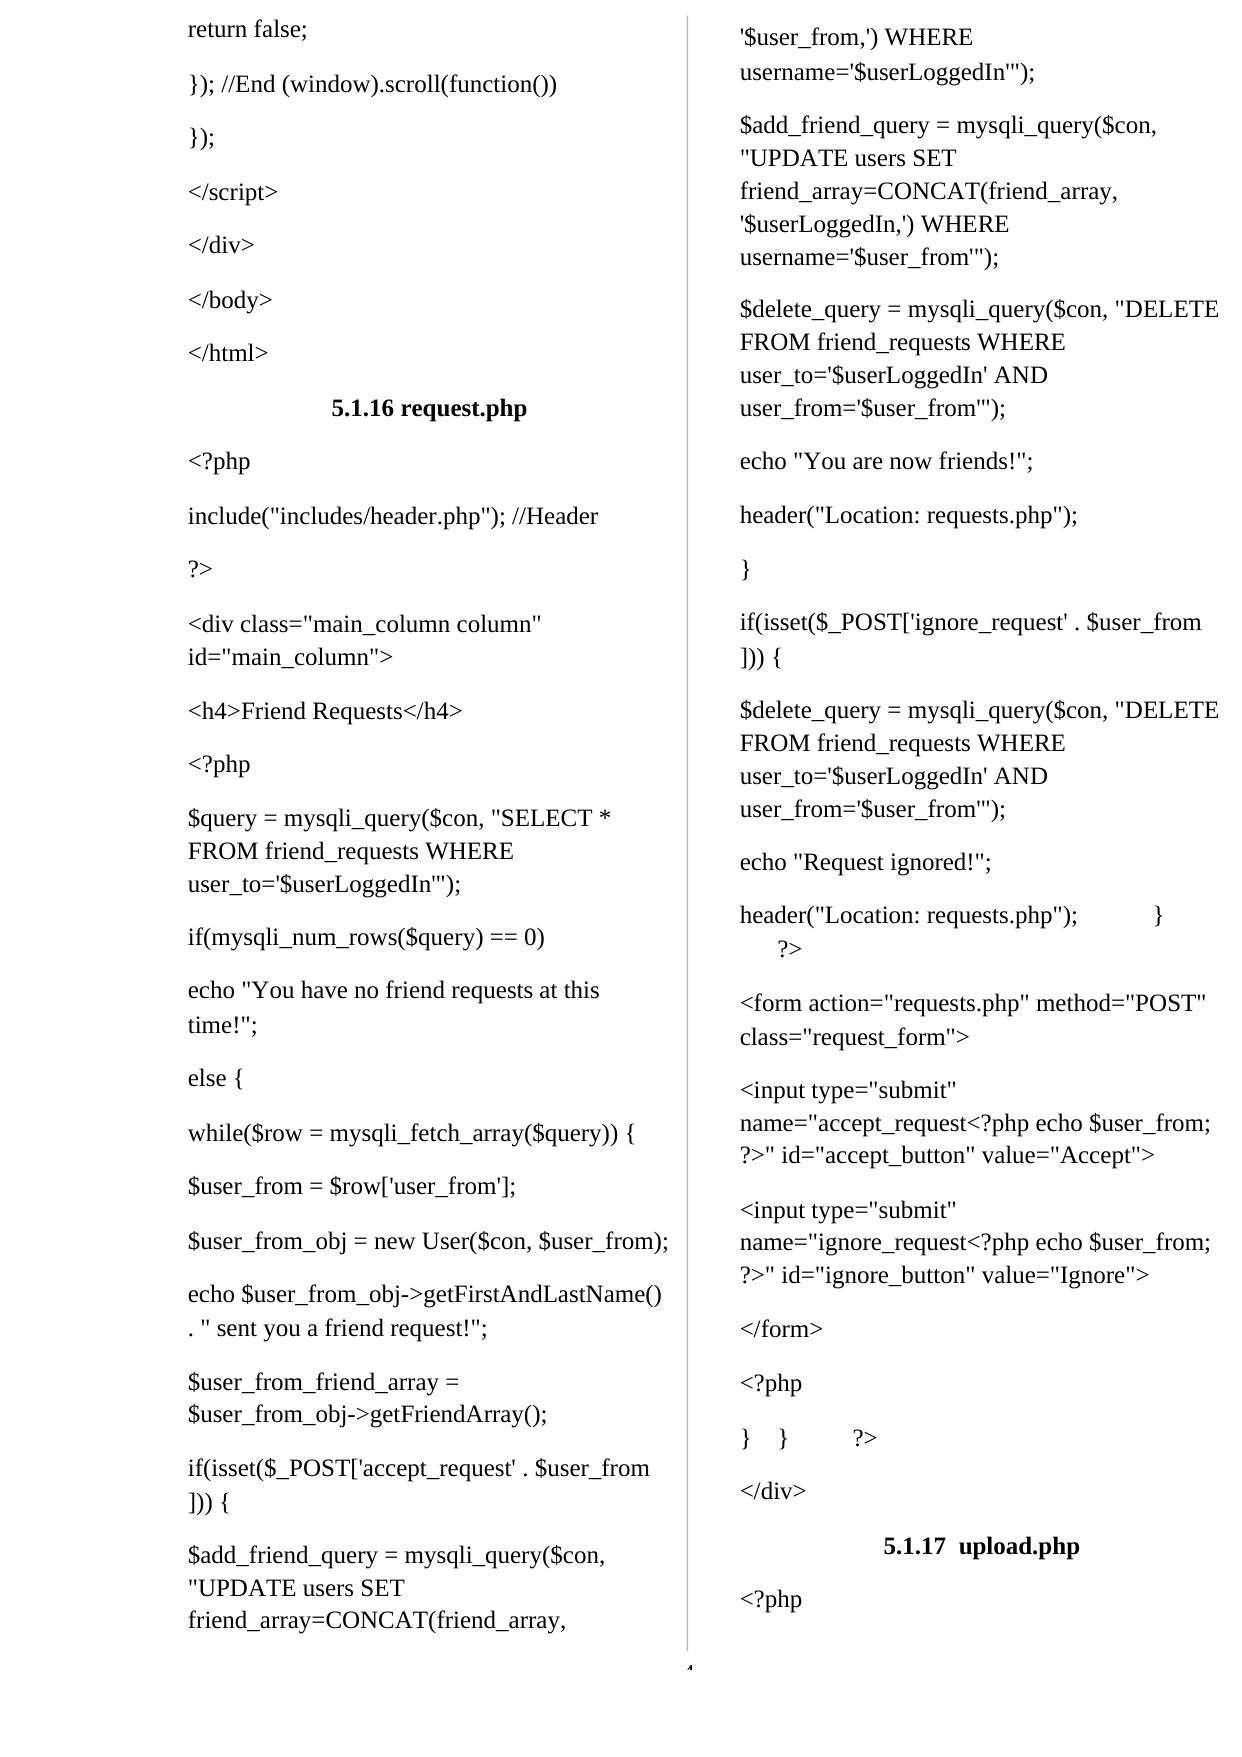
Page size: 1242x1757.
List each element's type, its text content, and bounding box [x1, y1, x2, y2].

text <div class="main_column column" id="main_column"> [188, 609, 544, 671]
subtitle upload.php [883, 1531, 1237, 1559]
text . " sent you a friend request!"; [188, 1313, 674, 1342]
text </body> [188, 285, 674, 314]
text <input type="submit" name="accept_request<?php echo $user_from; [739, 1075, 1213, 1136]
text <h4>Friend Requests</h4> [188, 696, 674, 725]
text </div> [739, 1476, 1237, 1505]
text $delete_query = mysqli_query($con, "DELETE FROM friend_requests WHERE user_to='$userLoggedIn' AND user_from='$user_from'"); [739, 294, 1222, 422]
text $user_from = $row['user_from']; [188, 1171, 674, 1200]
text </div> [188, 230, 674, 259]
text <?php [188, 749, 674, 778]
text $delete_query = mysqli_query($con, "DELETE FROM friend_requests WHERE user_to='$userLoggedIn' AND user_from='$user_from'"); [739, 695, 1222, 823]
text $user_from_friend_array = [188, 1367, 674, 1395]
text '$user_from,') WHERE username='$userLoggedIn'"); [739, 22, 1037, 85]
text <?php [188, 446, 674, 475]
text $query = mysqli_query($con, "SELECT * FROM friend_requests WHERE user_to='$userLoggedIn'"); [188, 803, 613, 898]
text include("includes/header.php"); //Header [188, 501, 674, 530]
text </html> [188, 338, 674, 367]
text $add_friend_query = mysqli_query($con, "UPDATE users SET friend_array=CONCAT(friend_array, [188, 1541, 607, 1634]
text ])) { [188, 1487, 674, 1516]
text <?php [739, 1584, 1237, 1613]
text ?>" id="ignore_button" value="Ignore"> [739, 1260, 1237, 1288]
text else { [188, 1063, 674, 1092]
text echo "You are now friends!"; header("Location: requests.php"); [739, 446, 1080, 529]
text echo "Request ignored!"; header("Location: requests.php"); } [739, 828, 1165, 934]
text }); //End (window).scroll(function()) [188, 69, 674, 98]
text </form> [739, 1314, 1237, 1343]
text <?php [739, 1368, 1237, 1397]
text while($row = mysqli_fetch_array($query)) { [188, 1118, 674, 1147]
text }); [188, 122, 674, 151]
text ?> [188, 554, 674, 583]
text $user_from_obj = new User($con, $user_from); echo $user_from_obj->getFirstAndLastName() [188, 1201, 671, 1308]
text ?> [777, 934, 1237, 963]
text $user_from_obj->getFriendArray(); [188, 1399, 674, 1428]
text ])) { [739, 642, 1237, 670]
text </script> [188, 177, 674, 206]
text if(isset($_POST['accept_request' . $user_from [188, 1453, 674, 1482]
text return false; [188, 14, 674, 43]
text } } ?> [739, 1423, 1237, 1451]
text <form action="requests.php" method="POST" class="request_form"> [739, 988, 1209, 1051]
text } [739, 555, 1237, 583]
text if(mysqli_num_rows($query) == 0) [188, 922, 674, 951]
text if(isset($_POST['ignore_request' . $user_from [739, 607, 1237, 636]
text ?>" id="accept_button" value="Accept"> [739, 1140, 1237, 1169]
text $add_friend_query = mysqli_query($con, "UPDATE users SET friend_array=CONCAT(friend_array, '$userLoggedIn,') WHERE username='$user_from'"); [739, 110, 1159, 271]
subtitle request.php [331, 393, 674, 422]
text echo "You have no friend requests at this time!"; [188, 976, 602, 1039]
text <input type="submit" name="ignore_request<?php echo $user_from; [739, 1195, 1213, 1256]
